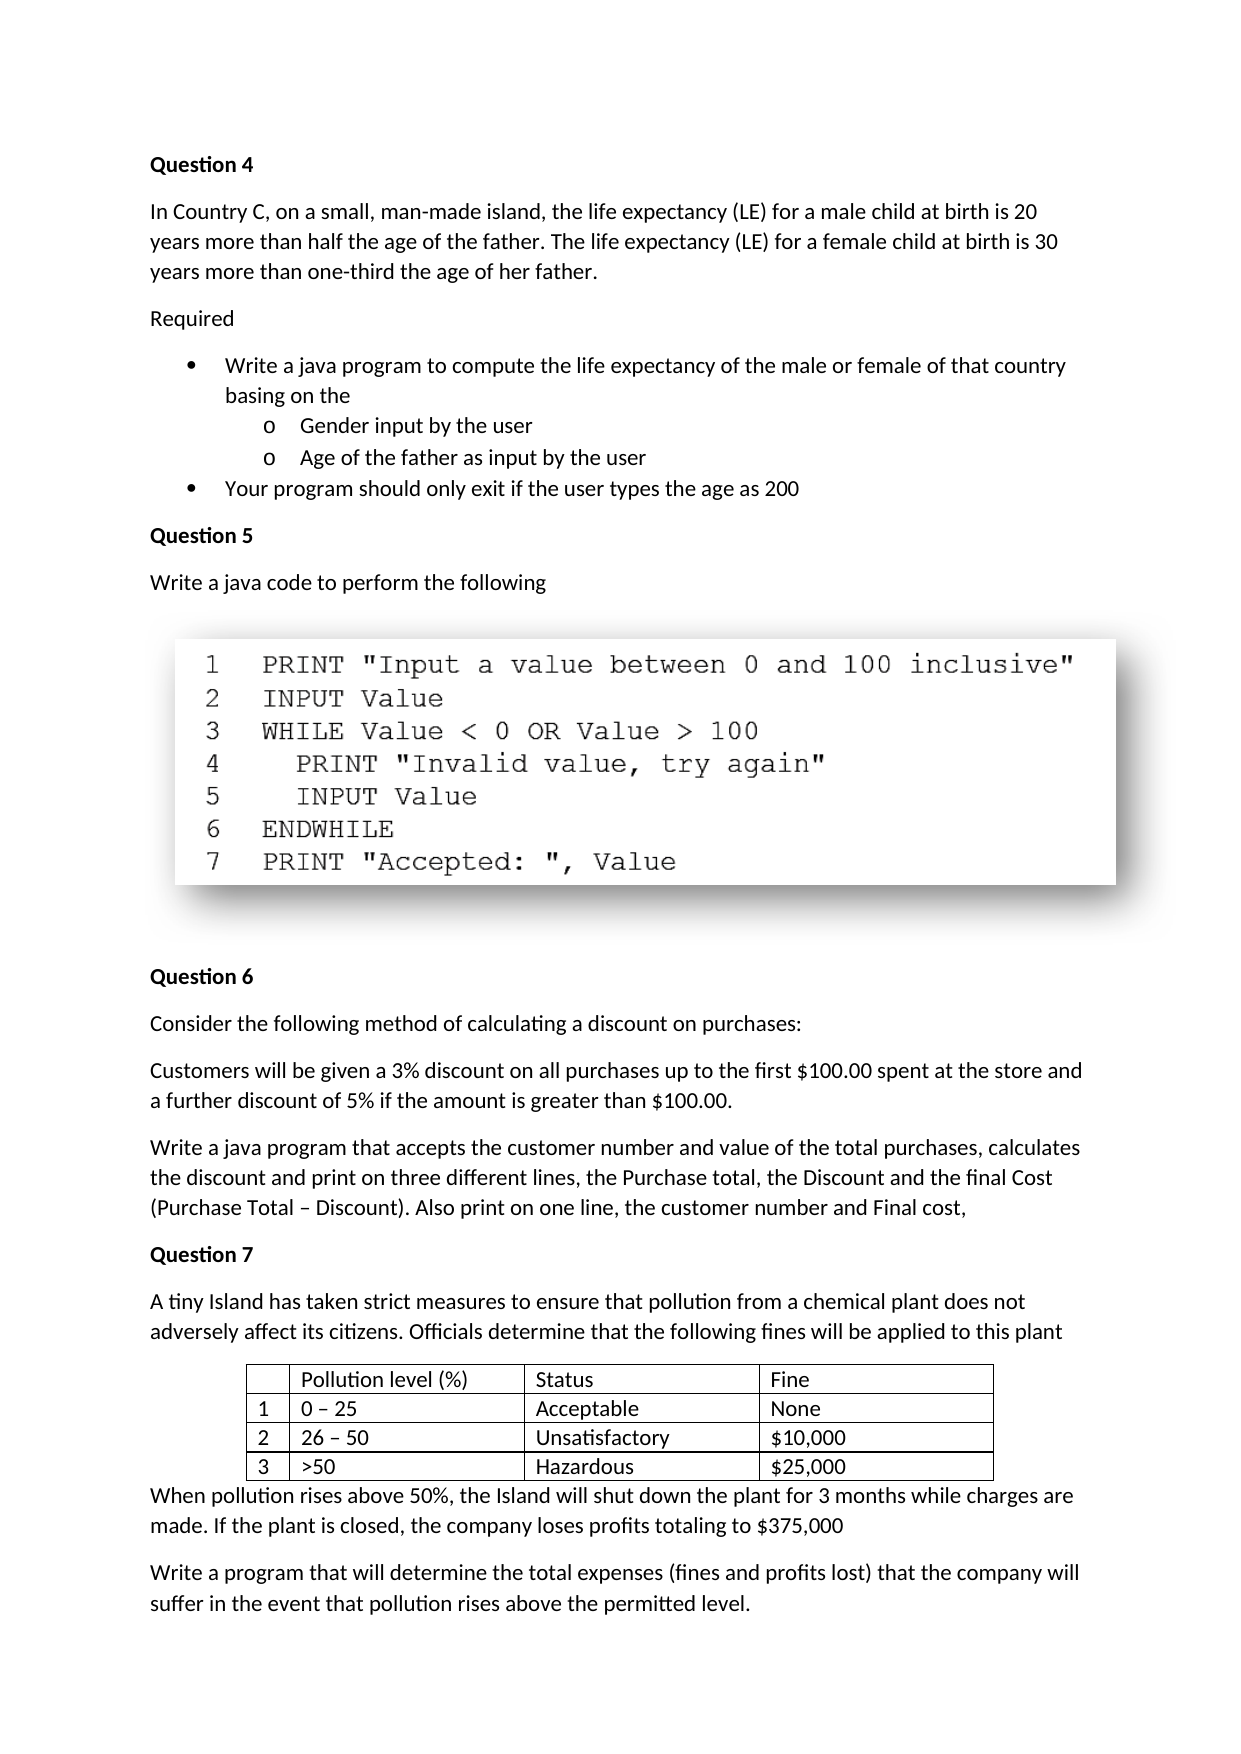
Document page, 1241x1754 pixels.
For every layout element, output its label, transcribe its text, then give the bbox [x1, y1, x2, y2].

table_cell Hazardous [525, 1453, 759, 1480]
table_cell 0 – 25 [290, 1394, 524, 1422]
list Your program should only exit if the user types the age as 200 [187, 474, 1090, 502]
text Question 7 [150, 1240, 1090, 1268]
text Question 4 [150, 150, 1090, 178]
table_cell 26 – 50 [290, 1423, 524, 1451]
text Consider the following method of calculating a discount on purchases: [150, 1009, 1090, 1037]
text Question 5 [150, 521, 1090, 549]
table_cell Unsatisfactory [525, 1423, 759, 1451]
text In Country C, on a small, man-made island, the life expectancy (LE) for a male child at birth is 20 years more than half the age of the father. The life expectancy (LE) for a female child at birth is 30 years more than one-third the age of her father. [150, 197, 1090, 285]
text Required [150, 304, 1090, 332]
table_cell $25,000 [760, 1453, 993, 1480]
table_header [247, 1365, 289, 1393]
table_header Status [525, 1365, 759, 1393]
table_header Fine [760, 1365, 993, 1393]
table_header Pollution level (%) [290, 1365, 524, 1393]
text A tiny Island has taken strict measures to ensure that pollution from a chemical plant does not adversely affect its citizens. Officials determine that the following fines will be applied to this plant [150, 1287, 1090, 1345]
table_cell Acceptable [525, 1394, 759, 1422]
table_cell >50 [290, 1453, 524, 1480]
text Write a program that will determine the total expenses (fines and profits lost) that the company will suffer in the event that pollution rises above the permitted level. [150, 1558, 1090, 1617]
text Customers will be given a 3% discount on all purchases up to the first $100.00 spent at the store and a further discount of 5% if the amount is greater than $100.00. [150, 1056, 1090, 1114]
table_cell 3 [247, 1453, 289, 1480]
text Write a java code to perform the following [150, 568, 1090, 596]
text When pollution rises above 50%, the Island will shut down the plant for 3 months while charges are made. If the plant is closed, the company loses profits totaling to $375,000 [150, 1481, 1090, 1540]
picture [175, 639, 1116, 885]
list Gender input by the user [262, 411, 1090, 441]
table_cell 2 [247, 1423, 289, 1451]
text Write a java program that accepts the customer number and value of the total purchases, calculates the discount and print on three different lines, the Purchase total, the Discount and the final Cost (Purchase Total – Discount). Also print on one line, the customer number and Final cost, [150, 1133, 1090, 1221]
list Age of the father as input by the user [262, 443, 1090, 472]
list Write a java program to compute the life expectancy of the male or female of that country basing on the [187, 351, 1090, 409]
text Question 6 [150, 962, 1090, 990]
table_cell $10,000 [760, 1423, 993, 1451]
table_cell 1 [247, 1394, 289, 1422]
table_cell None [760, 1394, 993, 1422]
